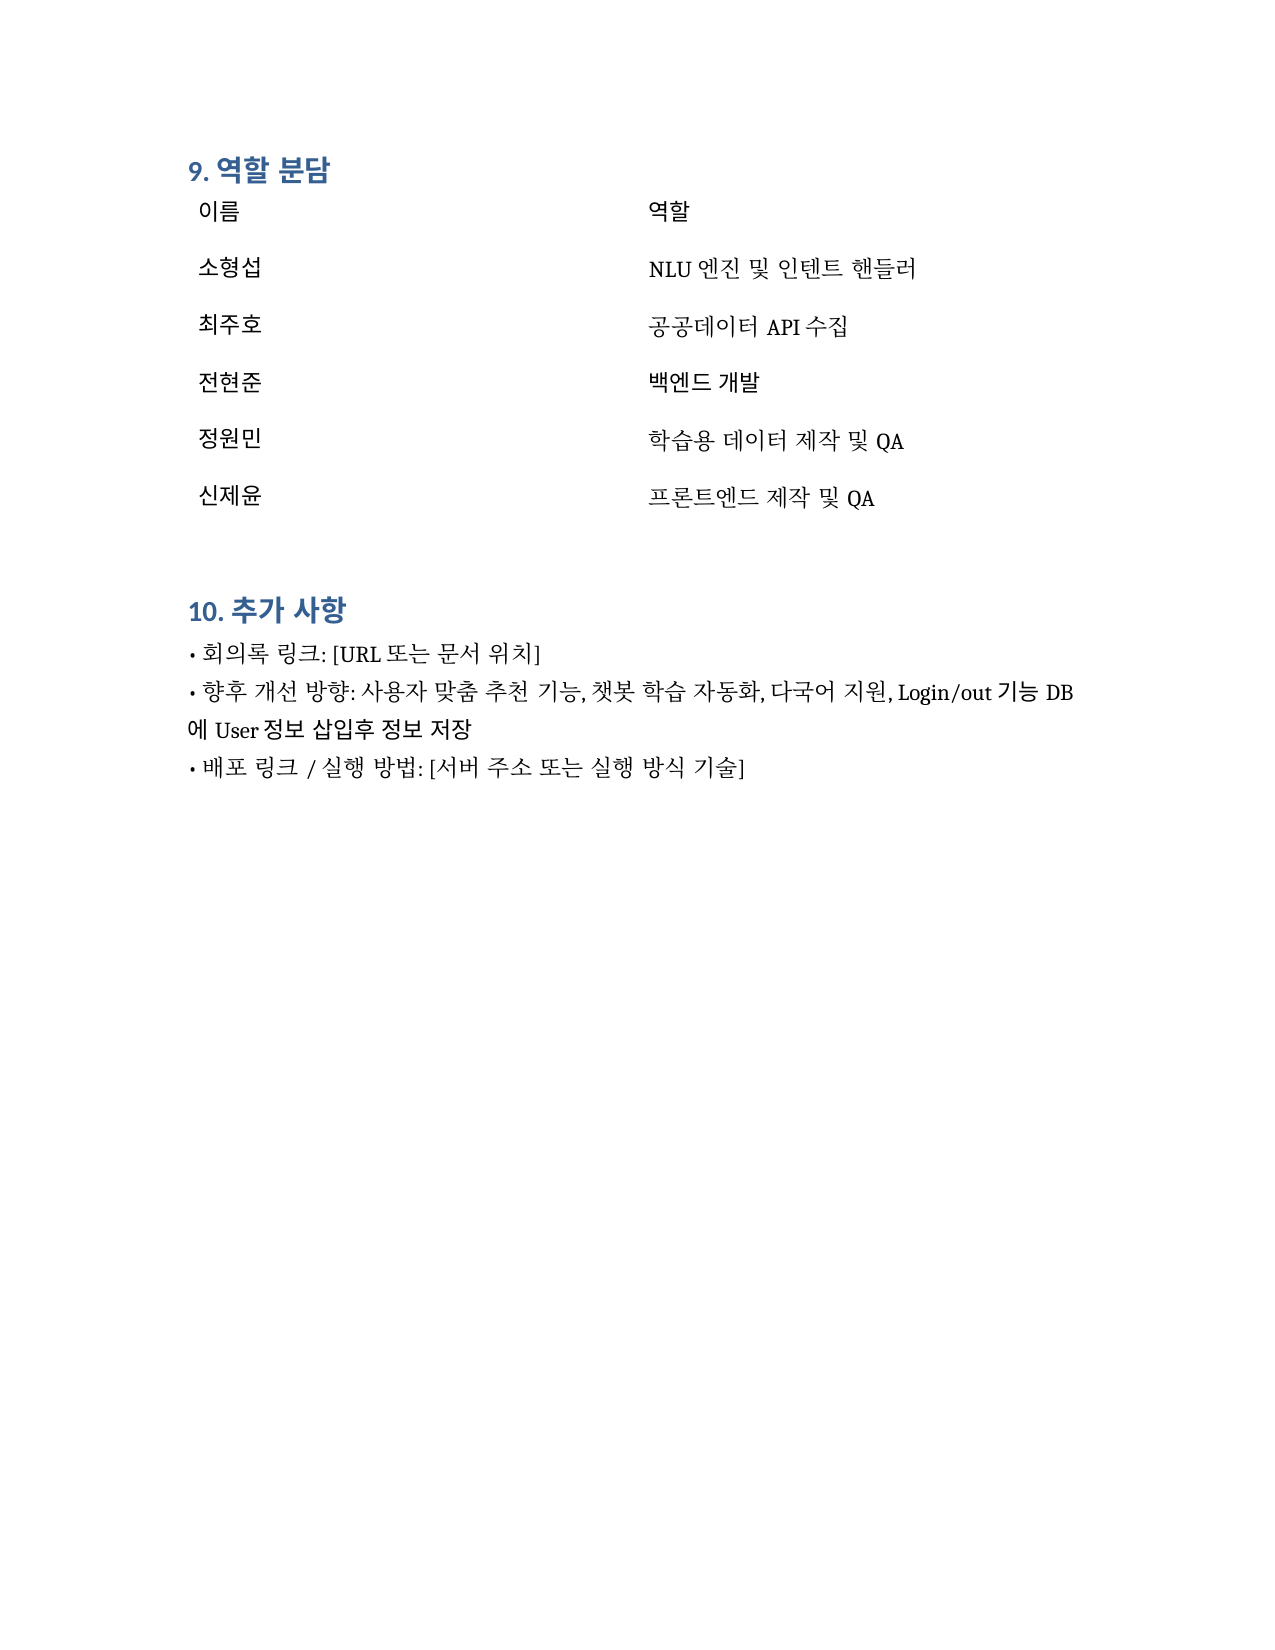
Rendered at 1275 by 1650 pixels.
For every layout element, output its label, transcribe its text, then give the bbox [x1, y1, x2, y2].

table_header 이름 [188, 196, 637, 252]
table_cell 프론트엔드 제작 및 QA [638, 480, 1087, 538]
table_cell 공공데이터 API 수집 [638, 309, 1087, 367]
table_cell 최주호 [188, 309, 637, 367]
subtitle 9. 역할 분담 [187, 150, 1087, 190]
table_cell 학습용 데이터 제작 및 QA [638, 423, 1087, 480]
table_cell 백엔드 개발 [638, 367, 1087, 423]
table_cell 전현준 [188, 367, 637, 423]
table_cell 정원민 [188, 423, 637, 480]
table_cell 소형섭 [188, 252, 637, 309]
subtitle 10. 추가 사항 [187, 588, 1087, 630]
text • 회의록 링크: [URL 또는 문서 위치] • 향후 개선 방향: 사용자 맞춤 추천 기능, 챗봇 학습 자동화, 다국어 지원, Login/out 기능 DB에 User정보 삽입후 정보 저장 • 배포 링크 / 실행 방법: [서버 주소 또는 실행 방식 기술] [187, 636, 1087, 783]
table_cell NLU 엔진 및 인텐트 핸들러 [638, 252, 1087, 309]
table_header 역할 [638, 196, 1087, 252]
table_cell 신제윤 [188, 480, 637, 538]
